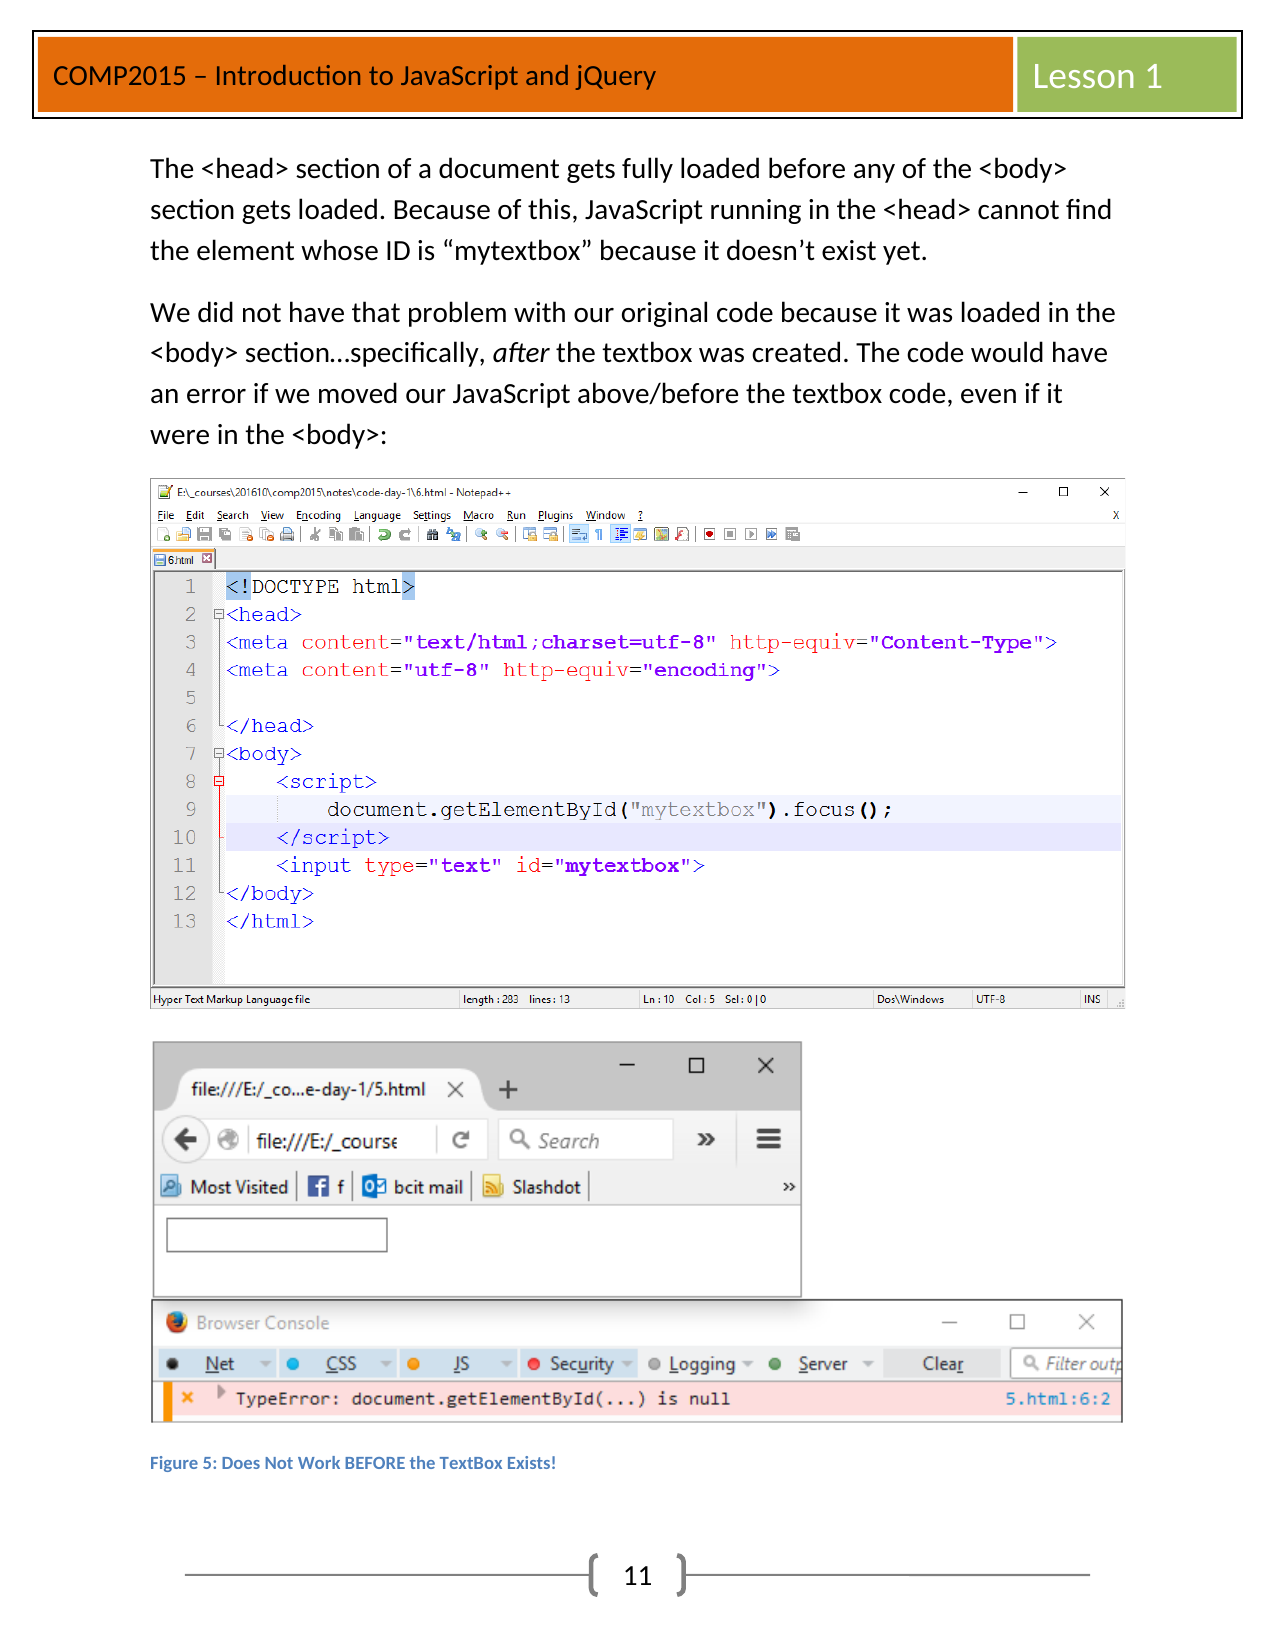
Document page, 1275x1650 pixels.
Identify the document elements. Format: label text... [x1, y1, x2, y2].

picture [150, 1034, 1125, 1426]
picture [150, 478, 1125, 1009]
text Figure 5: Does Not Work BEFORE the TextBox Exists! [150, 1451, 1125, 1474]
text We did not have that problem with our original code because it was loaded in the <body> section…specifically, after the textbox was created. The code would have an error if we moved our JavaScript above/before the textbox code, even if it were in the <body>: [150, 294, 1125, 452]
text The <head> section of a document gets fully loaded before any of the <body> section gets loaded. Because of this, JavaScript running in the <head> cannot find the element whose ID is “mytextbox” because it doesn’t exist yet. [150, 150, 1125, 267]
